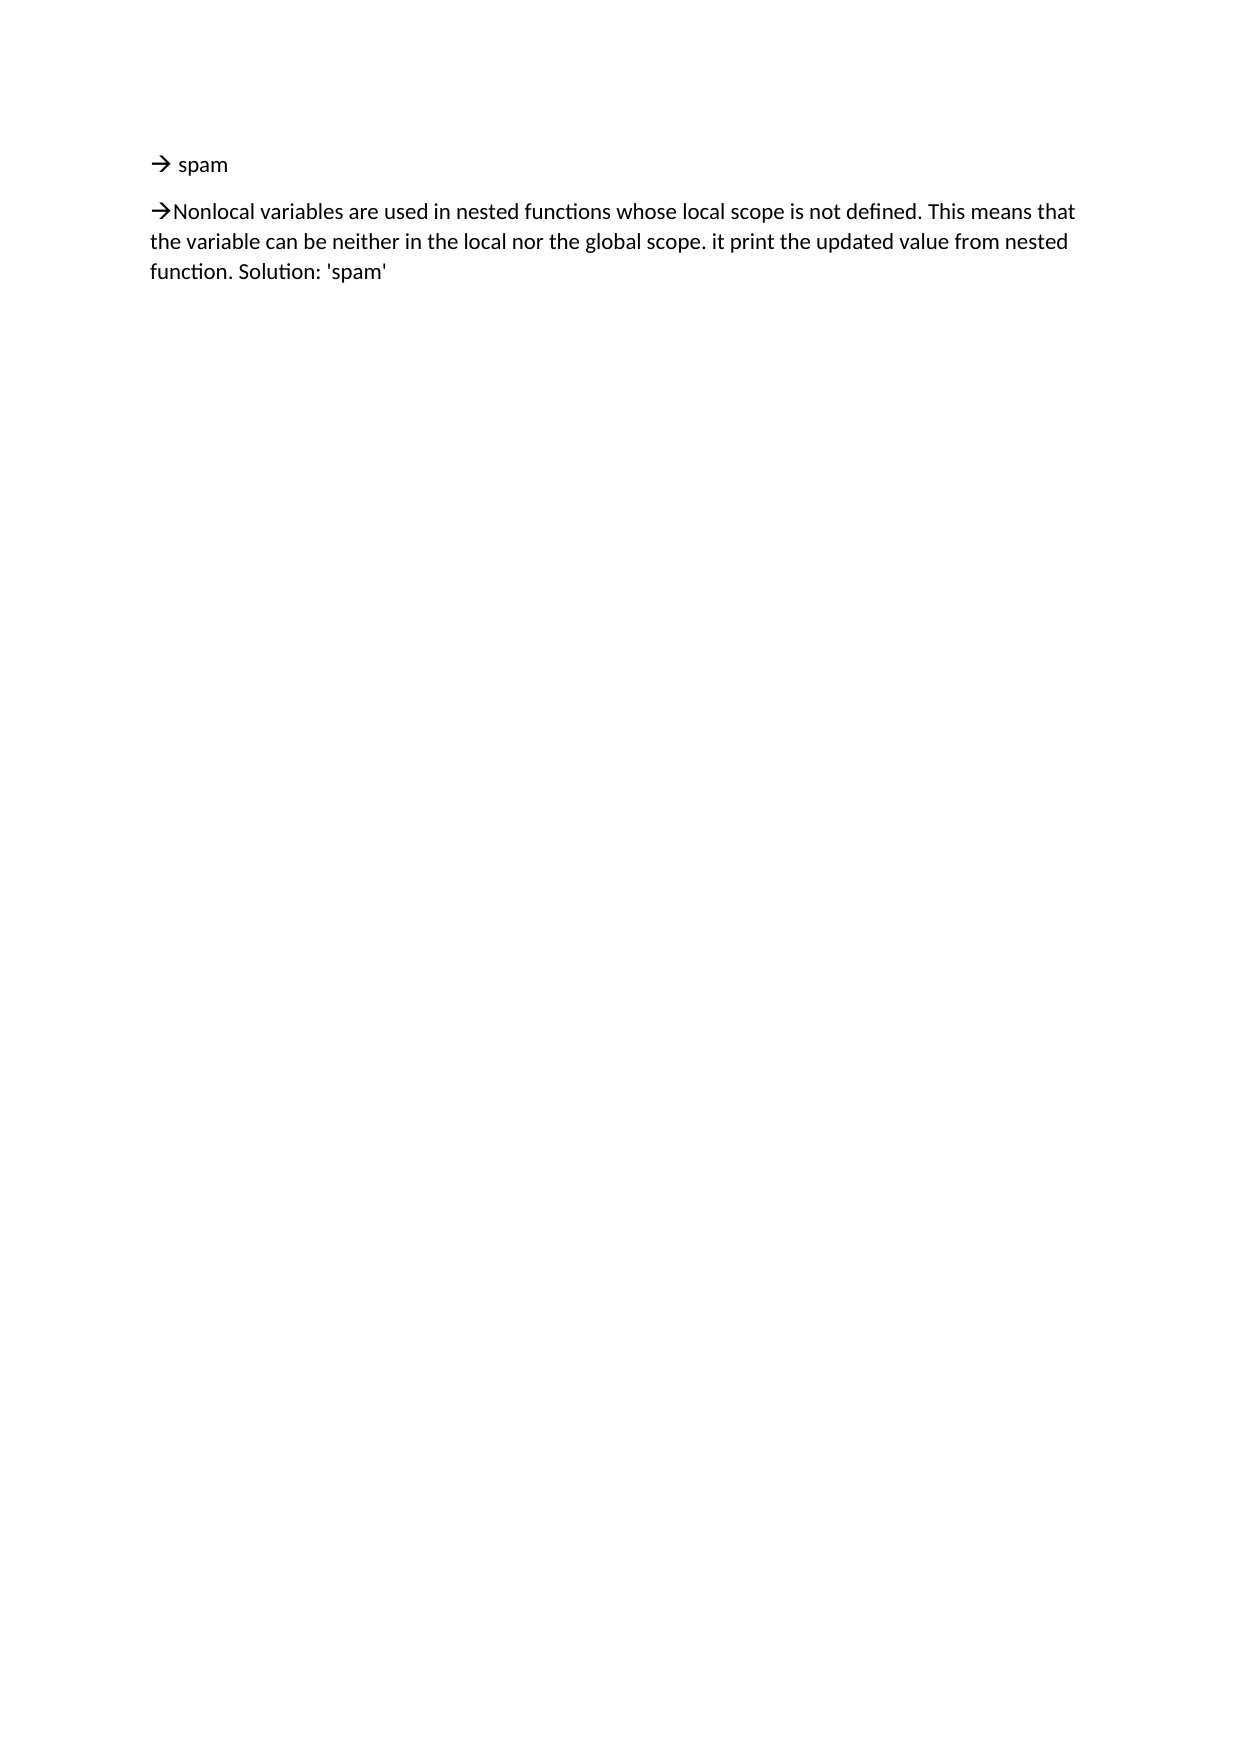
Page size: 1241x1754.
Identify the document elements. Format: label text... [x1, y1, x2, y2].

text Nonlocal variables are used in nested functions whose local scope is not defined. This means that the variable can be neither in the local nor the global scope. it print the updated value from nested function. Solution: 'spam' [150, 197, 1090, 285]
text spam [150, 150, 1090, 178]
